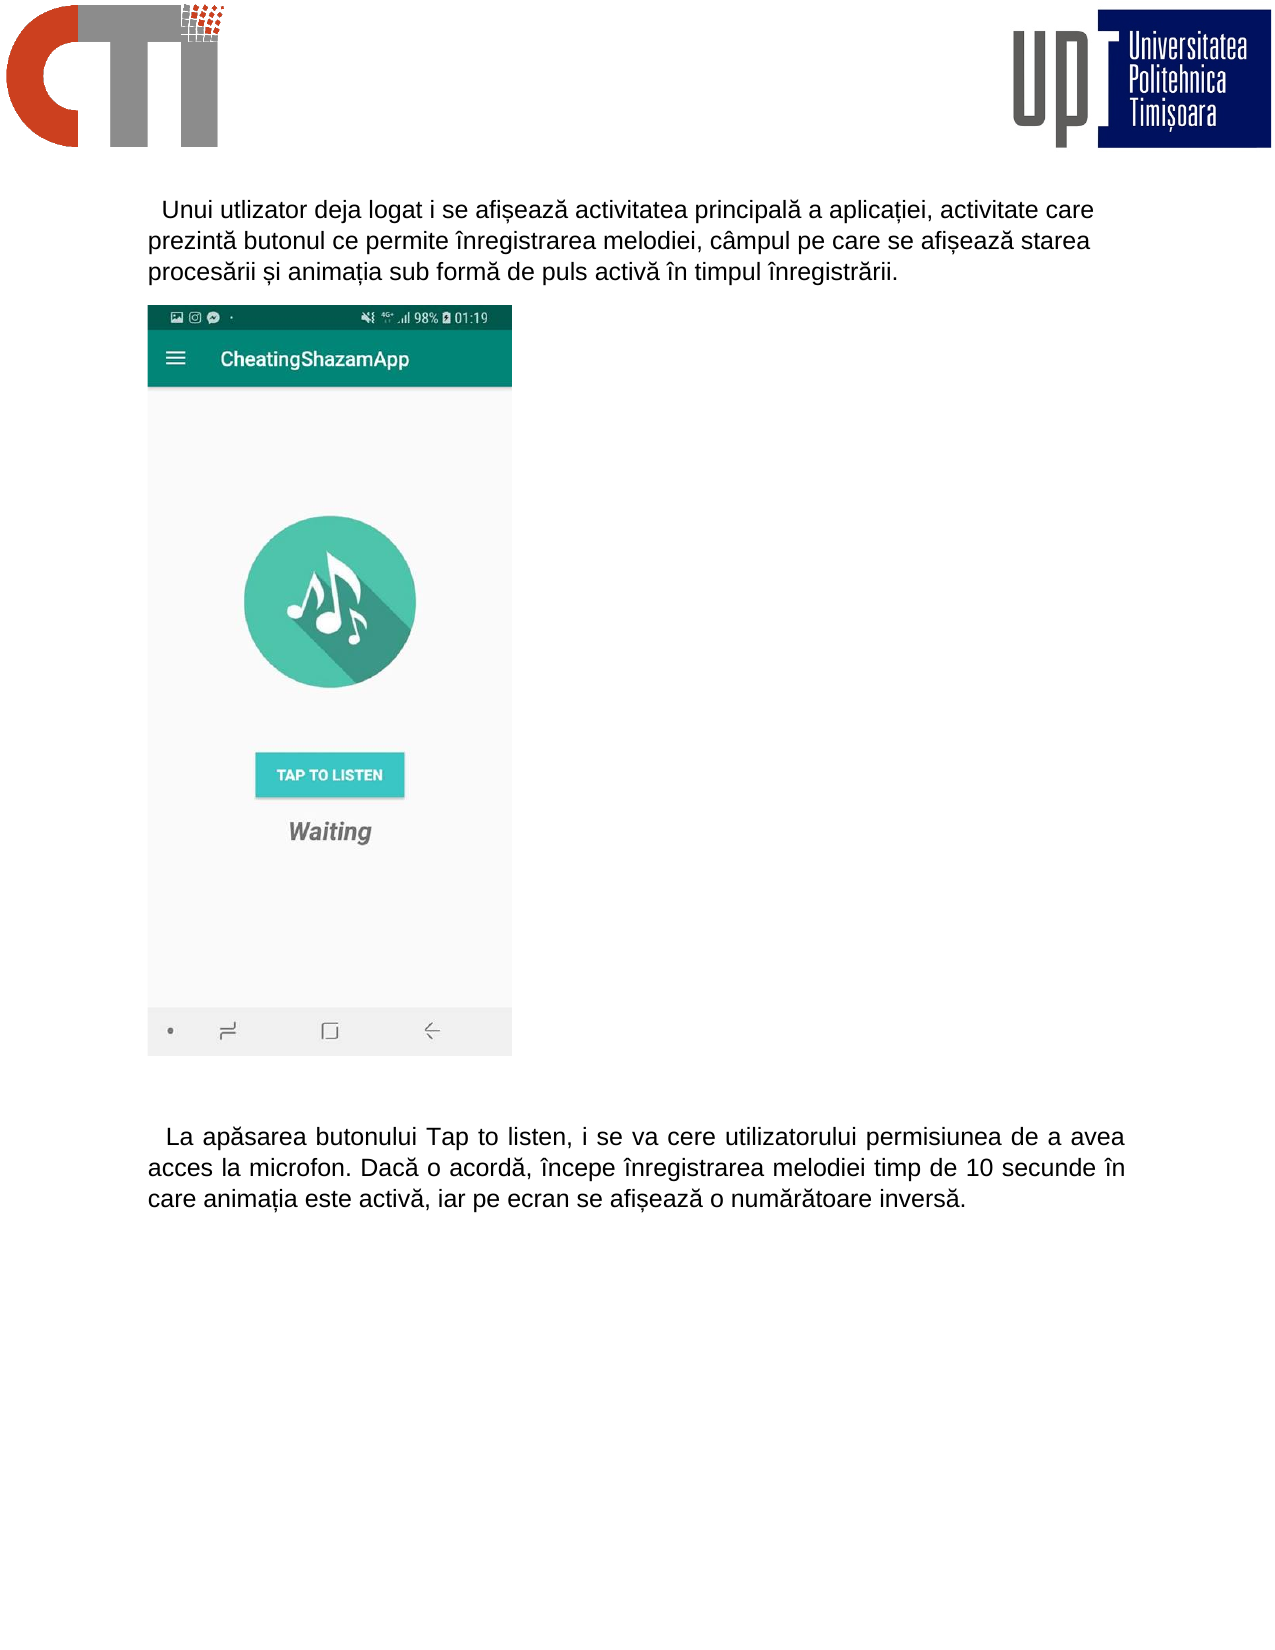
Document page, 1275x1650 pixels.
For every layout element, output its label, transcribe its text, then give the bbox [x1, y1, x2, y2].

text Unui utlizator deja logat i se afișează activitatea principală a aplicației, activitate care prezintă butonul ce permite înregistrarea melodiei, câmpul pe care se afișează starea procesării și animația sub formă de puls activă în timpul înregistrării. [148, 195, 1127, 286]
text La apăsarea butonului Tap to listen, i se va cere utilizatorului permisiunea de a avea acces la microfon. Dacă o acordă, începe înregistrarea melodiei timp de 10 secunde în care animația este activă, iar pe ecran se afișează o numărătoare inversă. [148, 1122, 1127, 1213]
picture [147, 305, 512, 1056]
picture [988, 0, 1272, 158]
picture [6, 4, 224, 147]
